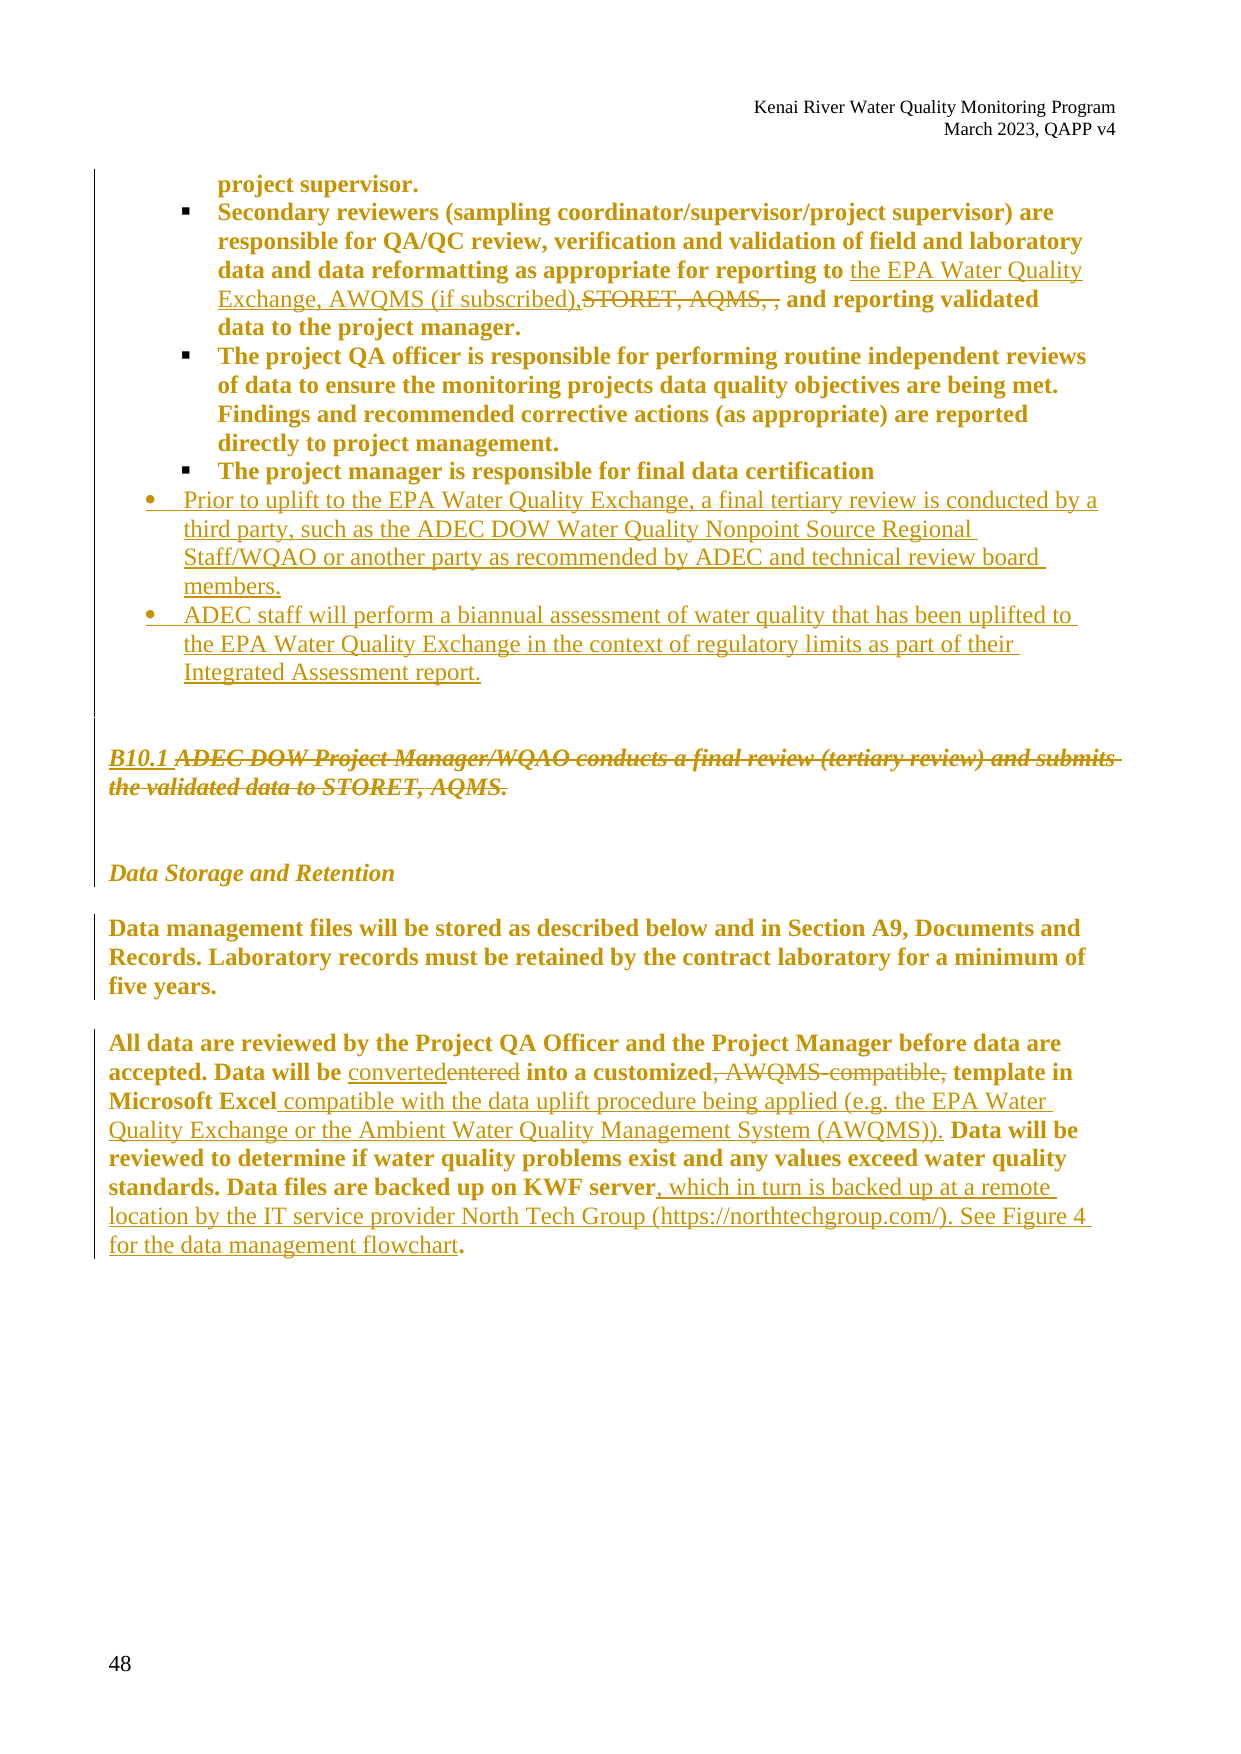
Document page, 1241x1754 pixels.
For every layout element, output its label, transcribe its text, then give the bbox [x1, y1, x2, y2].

text All data are reviewed by the Project QA Officer and the Project Manager before data are accepted. Data will be into a customized template in Microsoft Excel Data will be reviewed to determine if water quality problems exist and any values exceed water quality standards. Data files are backed up on KWF server. [108, 1028, 1112, 1258]
list The project manager is responsible for final data certification [180, 456, 1142, 485]
list Secondary reviewers (sampling coordinator/supervisor/project supervisor) are responsible for QA/QC review, verification and validation of field and laboratory data and data reformatting as appropriate for reporting to and reporting validated data to the project manager. [180, 197, 1085, 341]
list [180, 169, 1092, 197]
list The project QA officer is responsible for performing routine independent reviews of data to ensure the monitoring projects data quality objectives are being met. Findings and recommended corrective actions (as appropriate) are reported directly to project management. [180, 341, 1110, 456]
subtitle Data Storage and Retention [108, 858, 1142, 887]
text Data management files will be stored as described below and in Section A9, Documents and Records. Laboratory records must be retained by the contract laboratory for a minimum of five years. [108, 913, 1107, 1000]
